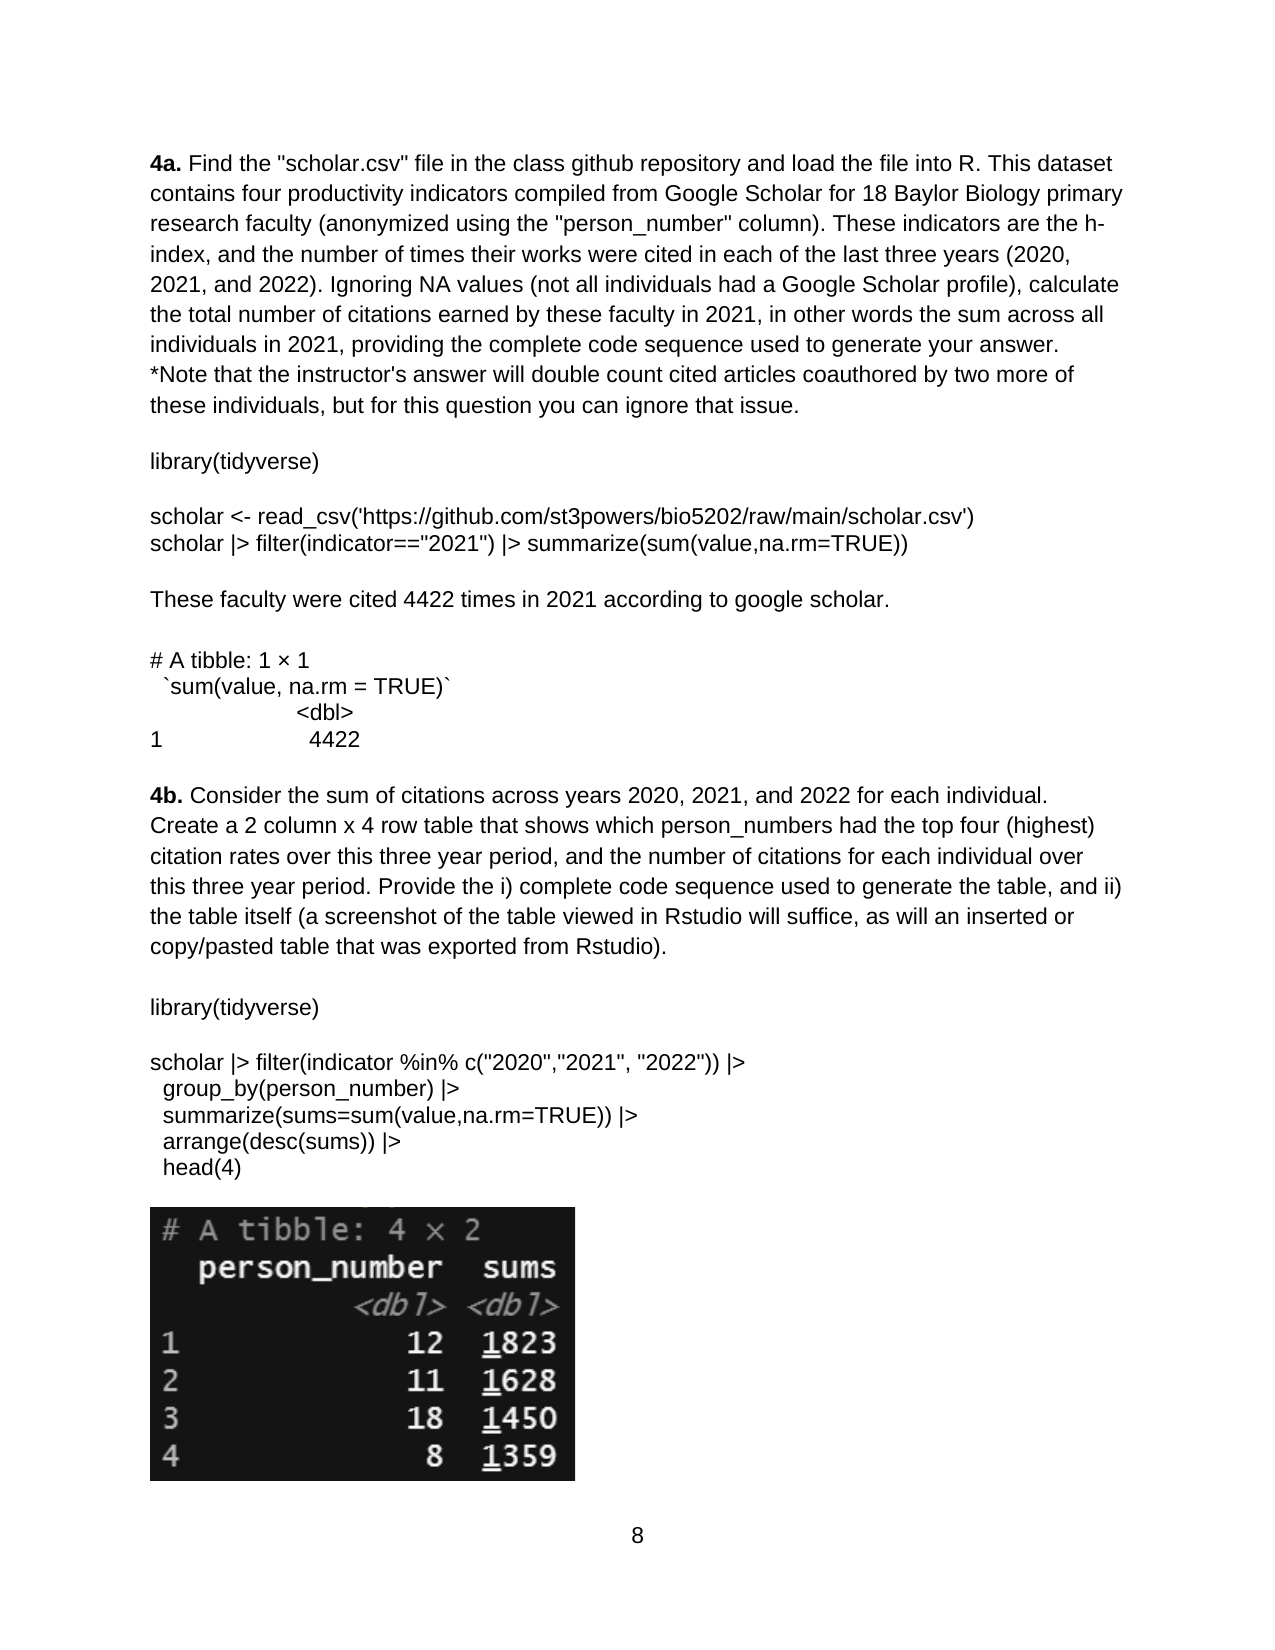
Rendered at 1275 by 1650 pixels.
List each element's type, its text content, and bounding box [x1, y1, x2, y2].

text library(tidyverse) [150, 994, 1125, 1020]
text 1 4422 [150, 726, 1125, 752]
text 4a. Find the "scholar.csv" file in the class github repository and load the file into R. This dataset contains four productivity indicators compiled from Google Scholar for 18 Baylor Biology primary research faculty (anonymized using the "person_number" column). These indicators are the h-index, and the number of times their works were cited in each of the last three years (2020, 2021, and 2022). Ignoring NA values (not all individuals had a Google Scholar profile), calculate the total number of citations earned by these faculty in 2021, in other words the sum across all individuals in 2021, providing the complete code sequence used to generate your answer. [150, 150, 1125, 358]
text <dbl> [150, 699, 1125, 726]
text arrange(desc(sums)) |> [150, 1128, 1125, 1154]
text summarize(sums=sum(value,na.rm=TRUE)) |> [150, 1102, 1125, 1128]
text Create a 2 column x 4 row table that shows which person_numbers had the top four (highest) citation rates over this three year period, and the number of citations for each individual over this three year period. Provide the i) complete code sequence used to generate the table, and ii) the table itself (a screenshot of the table viewed in Rstudio will suffice, as will an inserted or copy/pasted table that was exported from Rstudio). [150, 812, 1125, 960]
text head(4) [150, 1154, 1125, 1181]
text These faculty were cited 4422 times in 2021 according to google scholar. [150, 586, 1125, 613]
text library(tidyverse) [150, 448, 1125, 474]
text scholar |> filter(indicator=="2021") |> summarize(sum(value,na.rm=TRUE)) [150, 530, 1125, 556]
text group_by(person_number) |> [150, 1075, 1125, 1102]
text *Note that the instructor's answer will double count cited articles coauthored by two more of these individuals, but for this question you can ignore that issue. [150, 361, 1125, 418]
text 4b. Consider the sum of citations across years 2020, 2021, and 2022 for each individual. [150, 782, 1125, 809]
text `sum(value, na.rm = TRUE)` [150, 673, 1125, 699]
text scholar <- read_csv('https://github.com/st3powers/bio5202/raw/main/scholar.csv') [150, 503, 1125, 530]
text # A tibble: 1 × 1 [150, 647, 1125, 673]
text scholar |> filter(indicator %in% c("2020","2021", "2022")) |> [150, 1049, 1125, 1075]
picture [150, 1207, 575, 1481]
